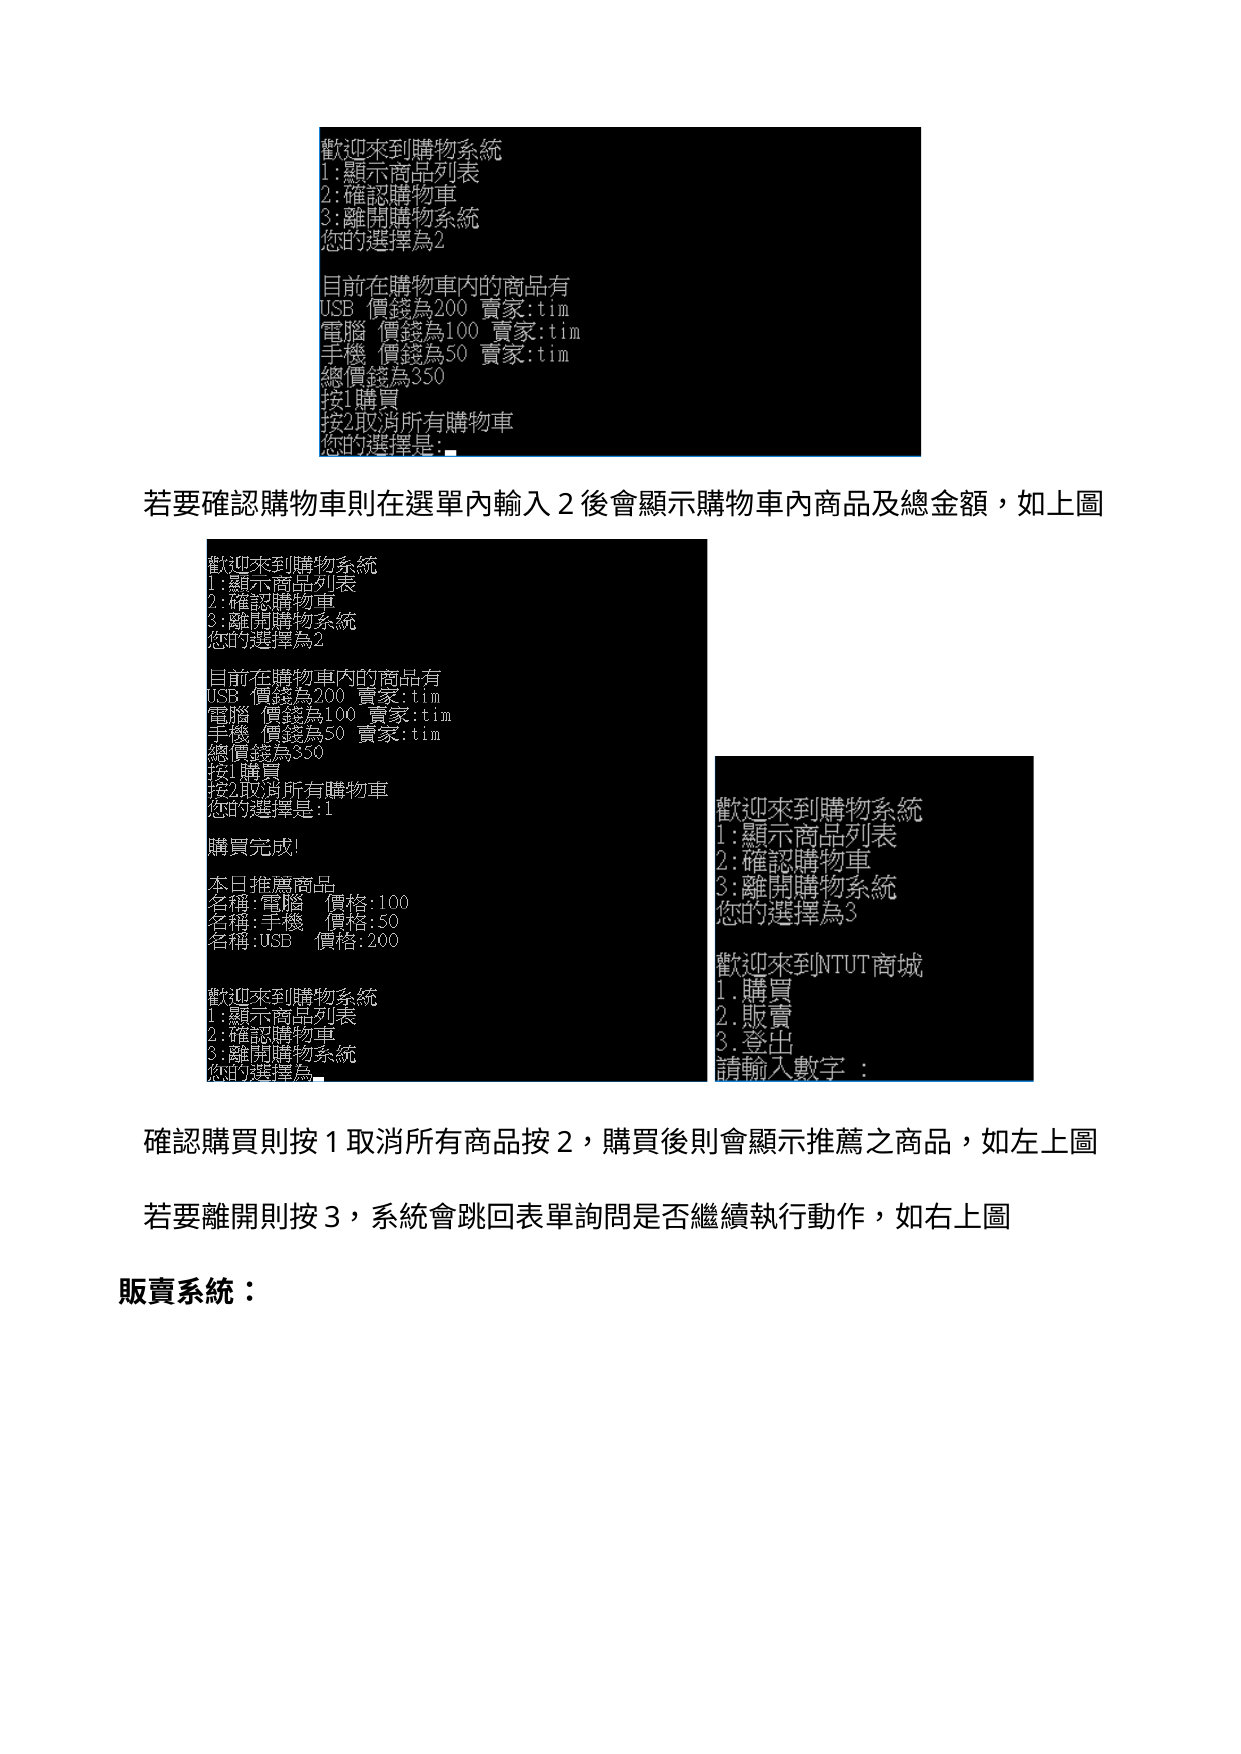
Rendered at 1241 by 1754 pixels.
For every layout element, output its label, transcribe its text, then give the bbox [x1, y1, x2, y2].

picture [206, 539, 708, 1082]
text 確認購買則按1取消所有商品按2，購買後則會顯示推薦之商品，如左上圖 [143, 1102, 1122, 1177]
text 販賣系統： [118, 1252, 1122, 1327]
text 若要離開則按3，系統會跳回表單詢問是否繼續執行動作，如右上圖 [143, 1177, 1122, 1252]
text 若要確認購物車則在選單內輸入2後會顯示購物車內商品及總金額，如上圖 [143, 464, 1122, 539]
picture [714, 756, 1034, 1082]
picture [319, 127, 922, 457]
